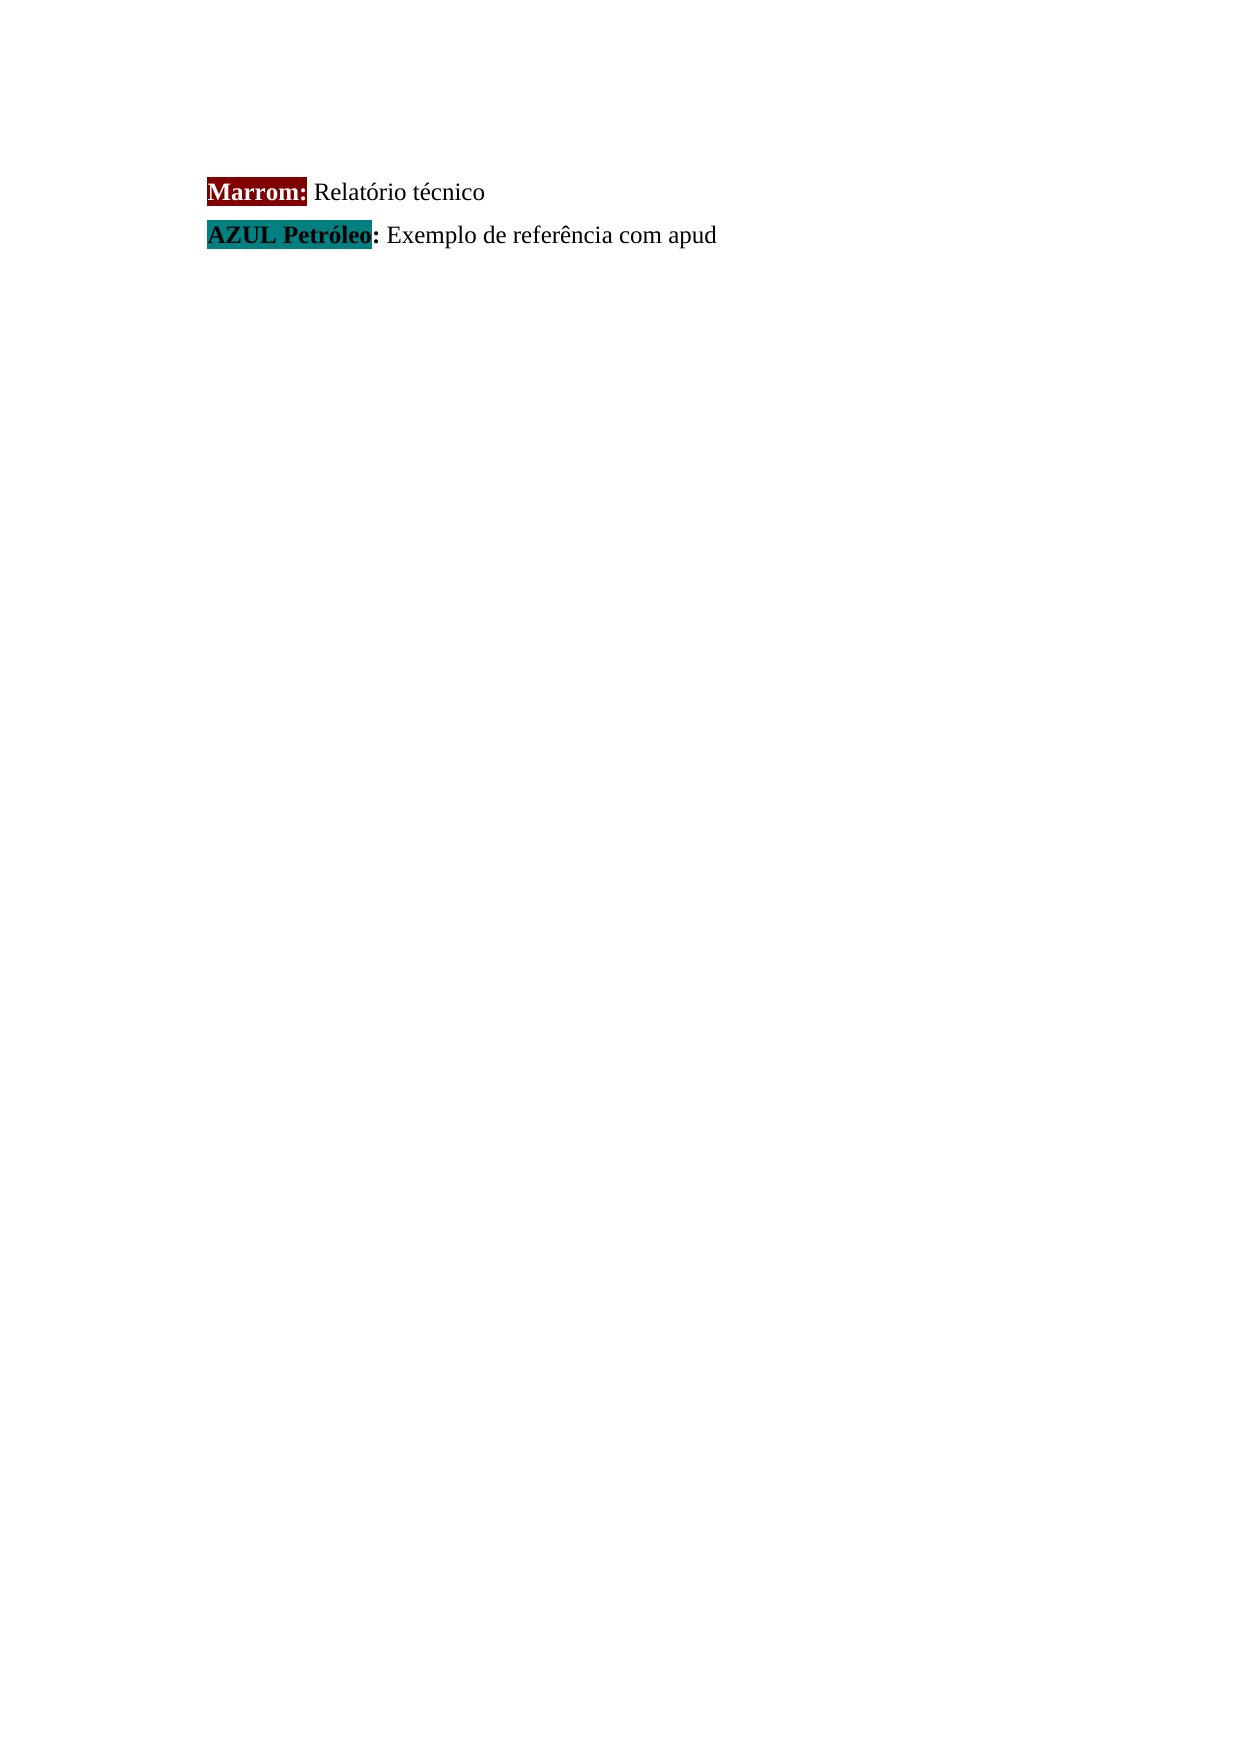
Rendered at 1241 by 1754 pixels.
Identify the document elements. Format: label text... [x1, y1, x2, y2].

text AZUL Petróleo: Exemplo de referência com apud [372, 220, 1122, 249]
text Marrom: Relatório técnico [307, 177, 1122, 206]
